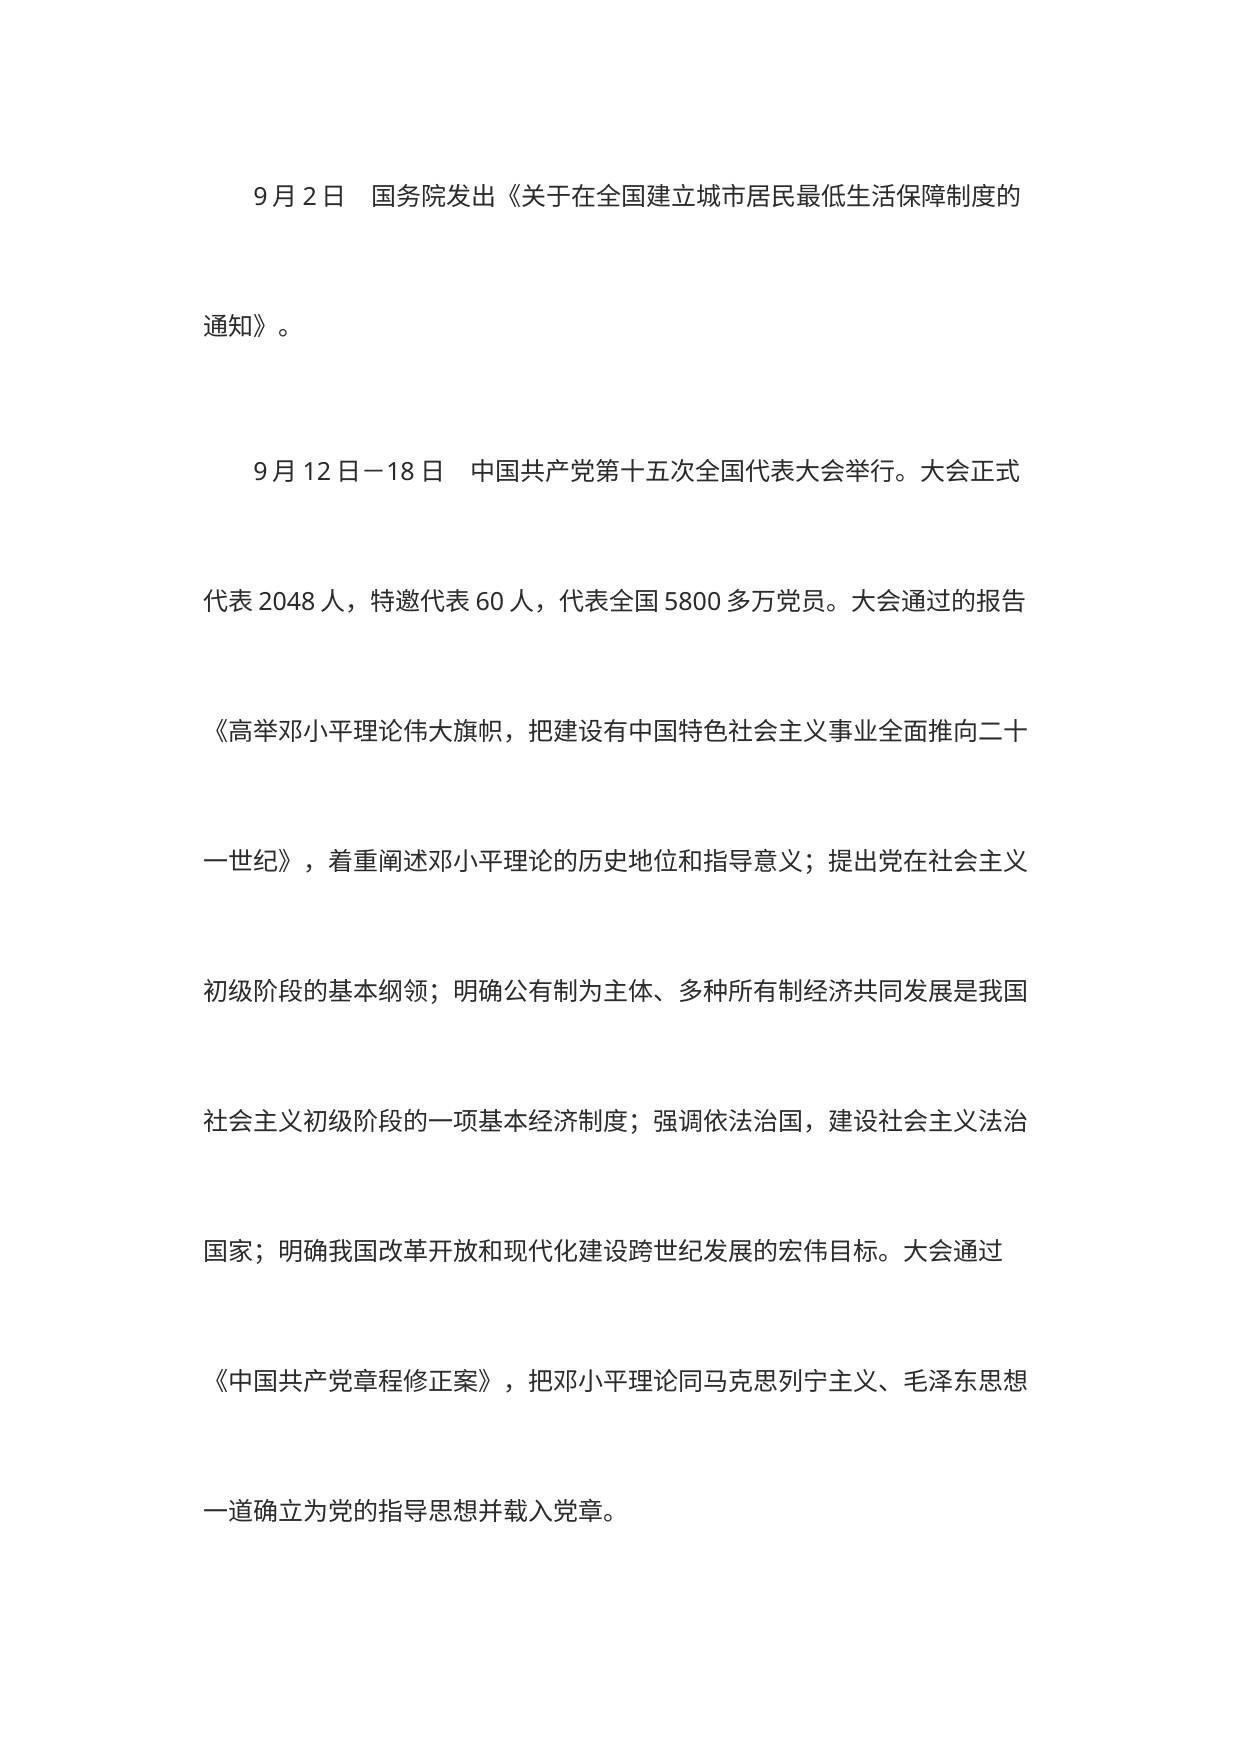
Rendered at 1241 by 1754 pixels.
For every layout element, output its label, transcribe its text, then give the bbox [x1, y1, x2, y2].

text 9月2日 国务院发出《关于在全国建立城市居民最低生活保障制度的通知》。 [203, 162, 1037, 357]
text 9月12日－18日 中国共产党第十五次全国代表大会举行。大会正式代表2048人，特邀代表60人，代表全国5800多万党员。大会通过的报告《高举邓小平理论伟大旗帜，把建设有中国特色社会主义事业全面推向二十一世纪》，着重阐述邓小平理论的历史地位和指导意义；提出党在社会主义初级阶段的基本纲领；明确公有制为主体、多种所有制经济共同发展是我国社会主义初级阶段的一项基本经济制度；强调依法治国，建设社会主义法治国家；明确我国改革开放和现代化建设跨世纪发展的宏伟目标。大会通过《中国共产党章程修正案》，把邓小平理论同马克思列宁主义、毛泽东思想一道确立为党的指导思想并载入党章。 [203, 437, 1037, 1542]
